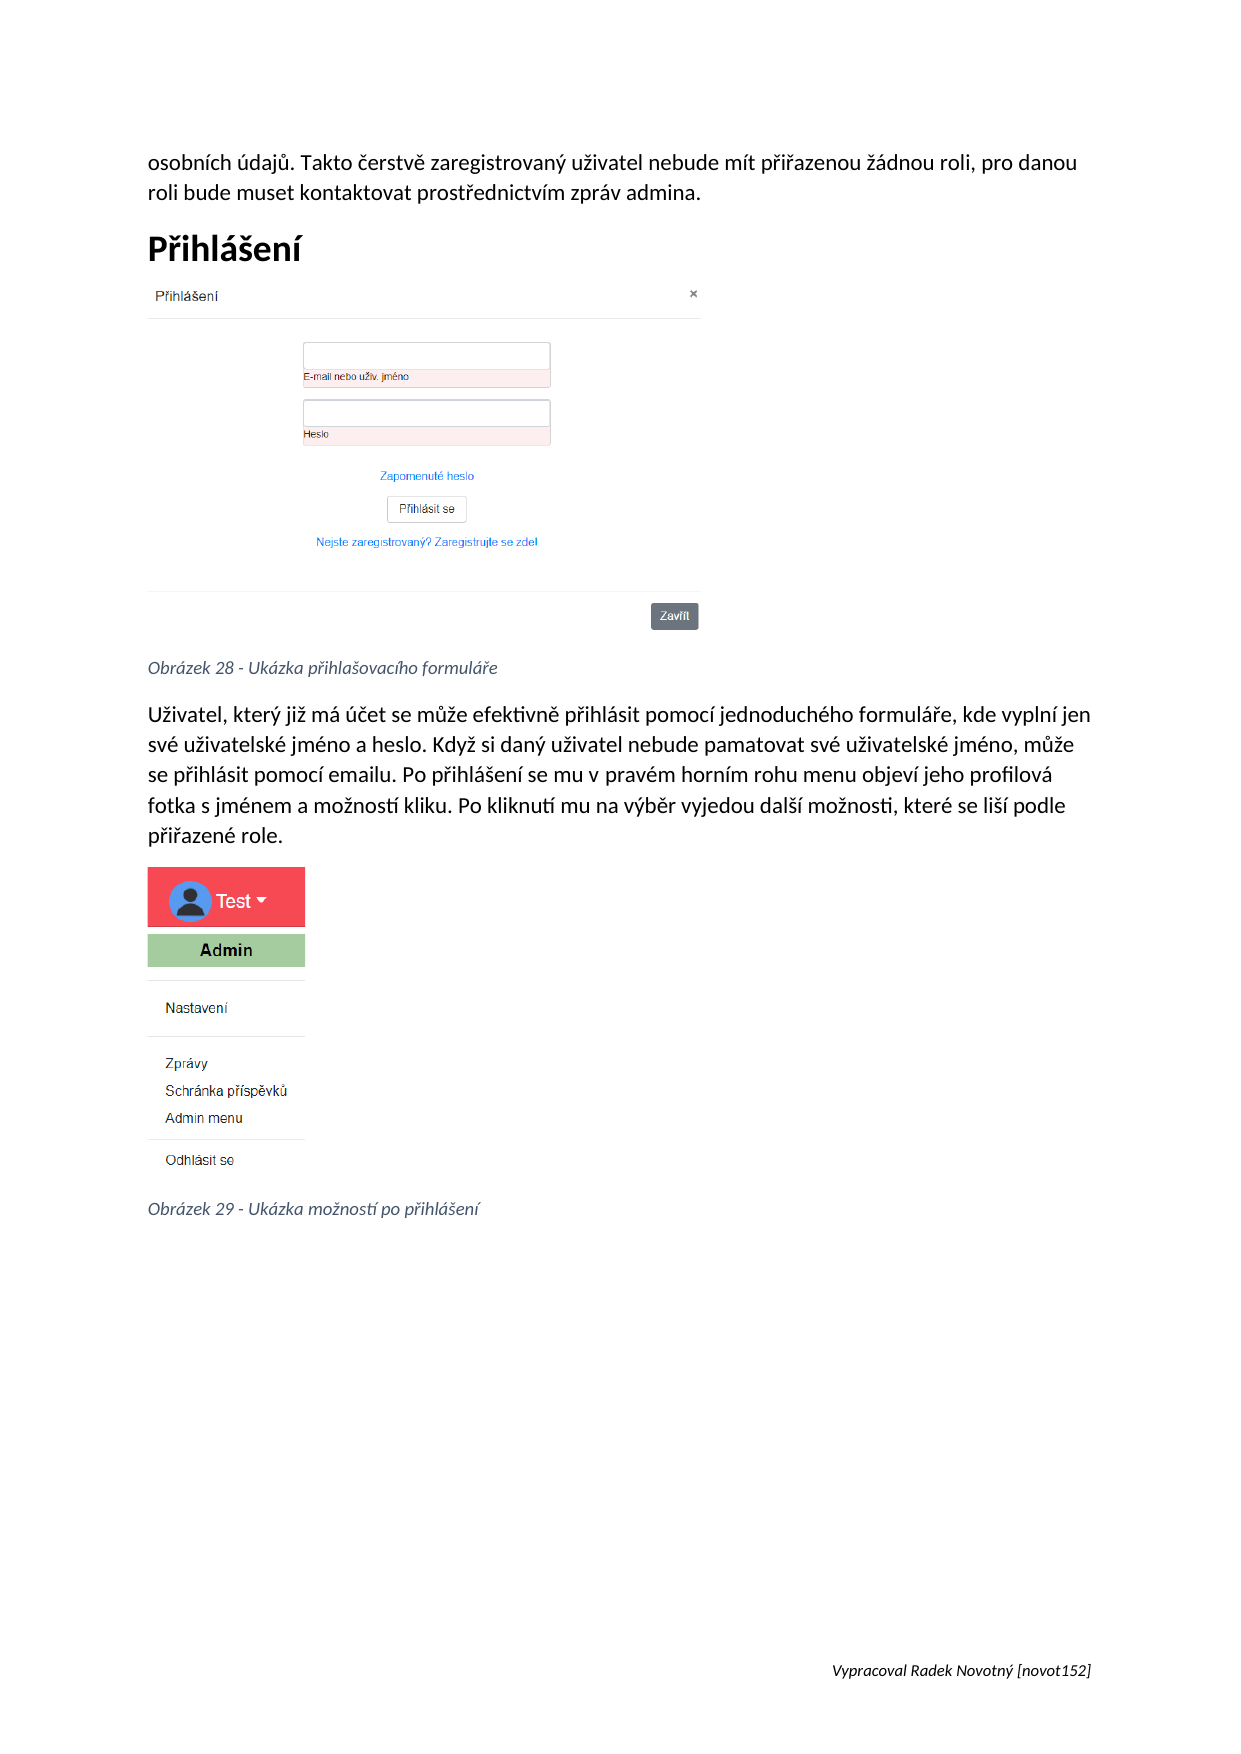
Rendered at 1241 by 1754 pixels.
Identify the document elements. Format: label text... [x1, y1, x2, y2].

picture [147, 867, 306, 1179]
text Obrázek 29 - Ukázka možností po přihlášení [148, 1197, 1093, 1220]
text Uživatel, který již má účet se může efektivně přihlásit pomocí jednoduchého formuláře, kde vyplní jen své uživatelské jméno a heslo. Když si daný uživatel nebude pamatovat své uživatelské jméno, může se přihlásit pomocí emailu. Po přihlášení se mu v pravém horním rohu menu objeví jeho profilová fotka s jménem a možností kliku. Po kliknutí mu na výběr vyjedou další možnosti, které se liší podle přiřazené role. [148, 700, 1093, 849]
text Obrázek 28 - Ukázka přihlašovacího formuláře [148, 656, 1093, 679]
subtitle Přihlášení [148, 225, 1093, 271]
picture [147, 274, 701, 638]
